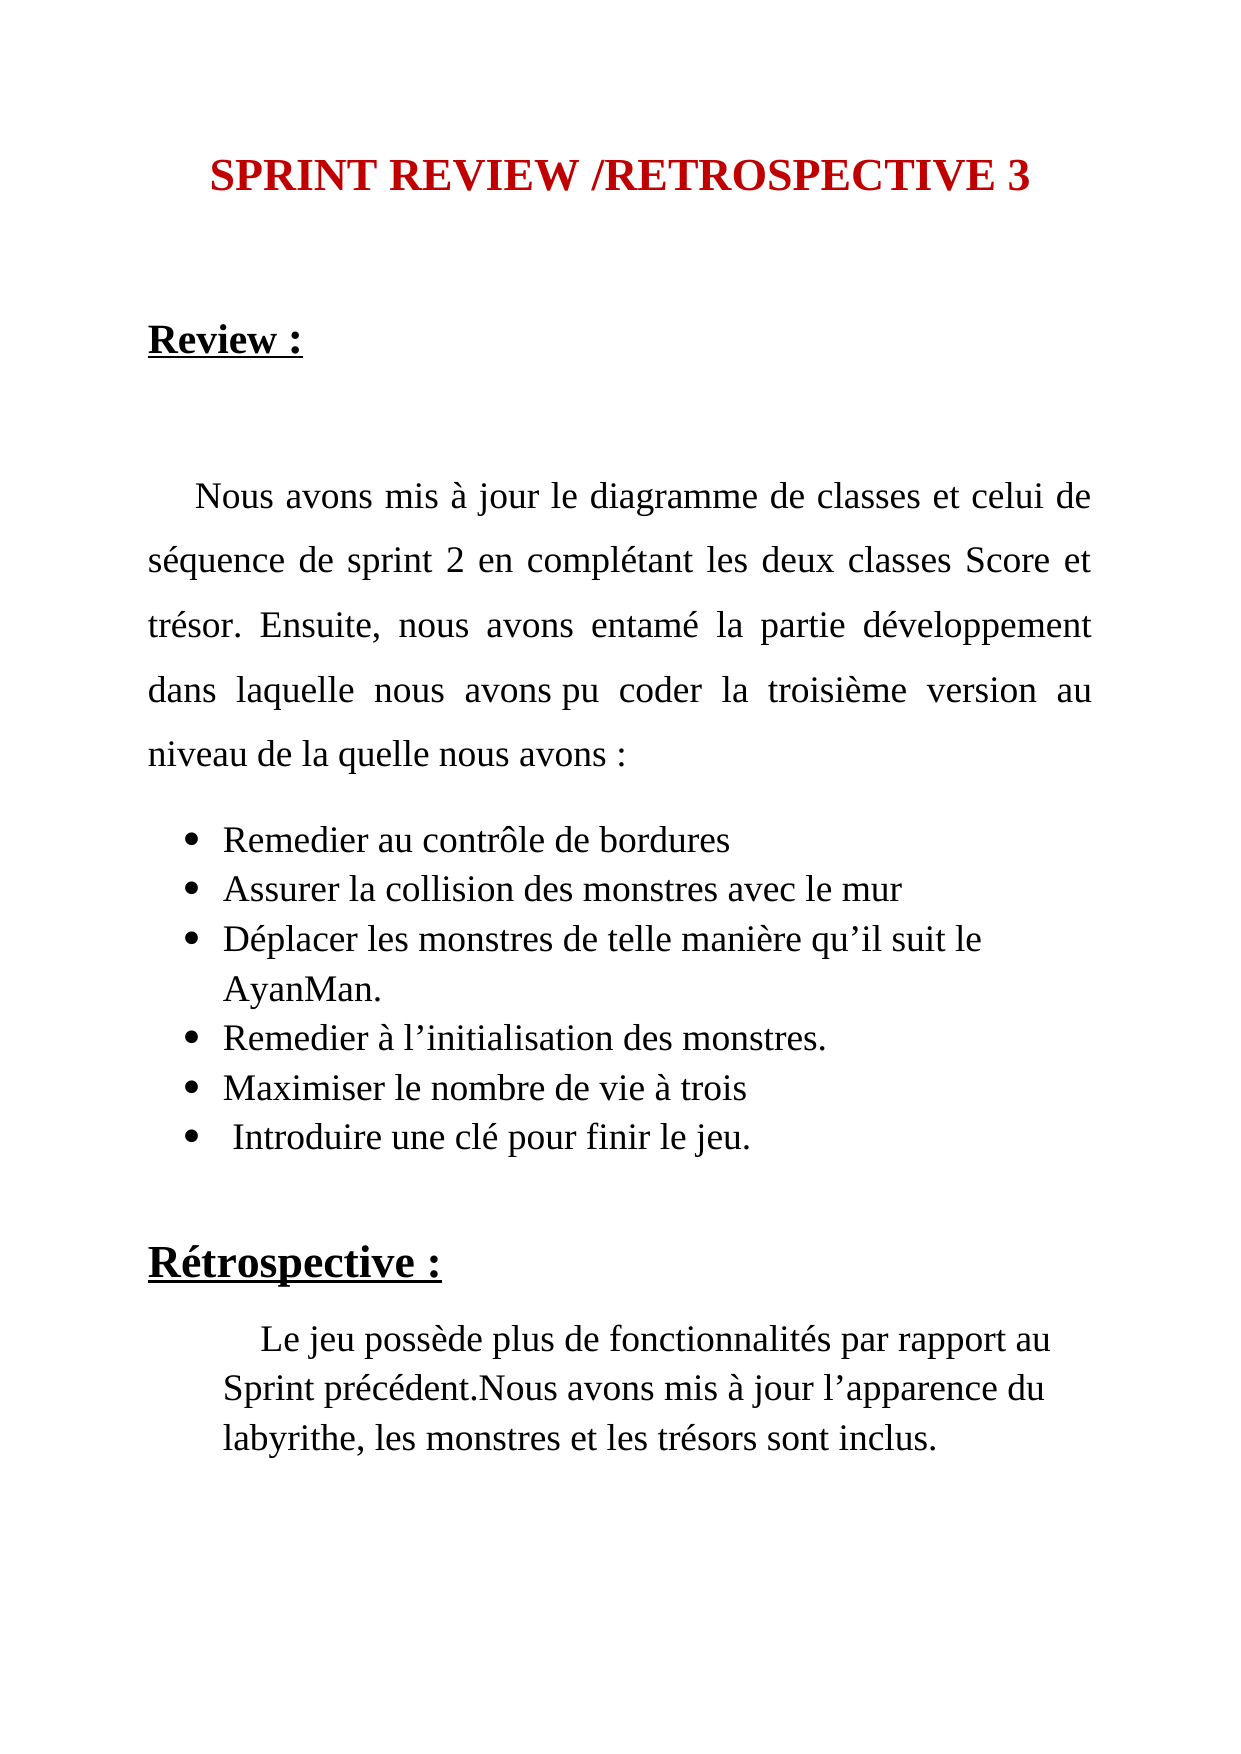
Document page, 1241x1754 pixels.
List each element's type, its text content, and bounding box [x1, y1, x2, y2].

list Le jeu possède plus de fonctionnalités par rapport au Sprint précédent.Nous avons mis à jour l’apparence du labyrithe, les monstres et les trésors sont inclus. [223, 1316, 1093, 1458]
list Maximiser le nombre de vie à trois [185, 1065, 1093, 1108]
list Introduire une clé pour finir le jeu. [185, 1115, 1093, 1158]
text SPRINT REVIEW /RETROSPECTIVE 3 [148, 148, 1093, 200]
text Rétrospective : [148, 1235, 1093, 1287]
text Nous avons mis à jour le diagramme de classes et celui de séquence de sprint 2 en complétant les deux classes Score et trésor. Ensuite, nous avons entamé la partie développement dans laquelle nous avons pu coder la troisième version au niveau de la quelle nous avons : [148, 473, 1093, 775]
list Remedier à l’initialisation des monstres. [185, 1016, 1093, 1059]
list Assurer la collision des monstres avec le mur [185, 867, 1093, 910]
list Déplacer les monstres de telle manière qu’il suit le AyanMan. [185, 916, 1093, 1009]
list Remedier au contrôle de bordures [185, 817, 1093, 860]
text Review : [148, 310, 1093, 363]
